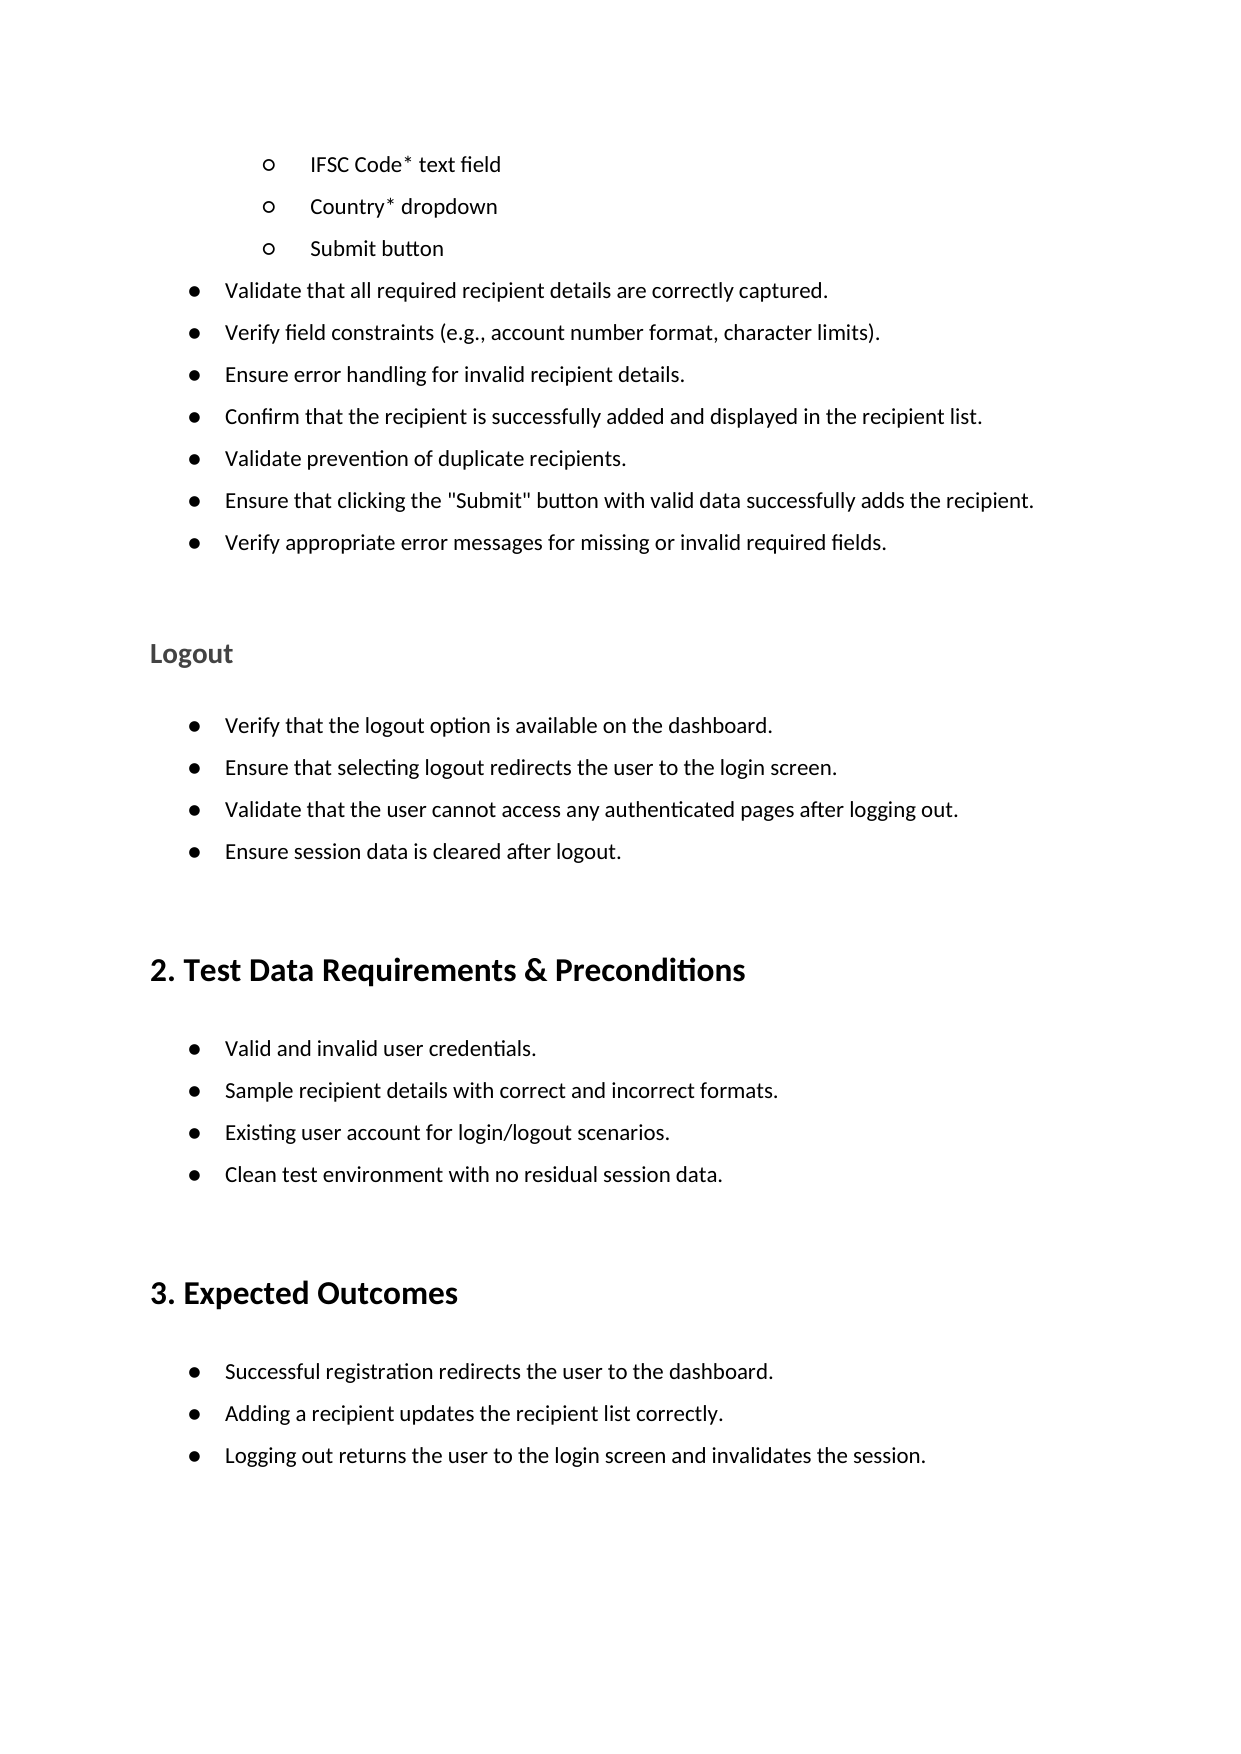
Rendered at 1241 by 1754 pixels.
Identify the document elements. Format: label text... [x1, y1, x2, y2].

list Confirm that the recipient is successfully added and displayed in the recipient list. [187, 402, 1090, 430]
subtitle 2. Test Data Requirements & Preconditions [150, 949, 1090, 990]
list Successful registration redirects the user to the dashboard. [187, 1357, 1090, 1386]
list Sample recipient details with correct and incorrect formats. [187, 1076, 1090, 1104]
list Verify that the logout option is available on the dashboard. [187, 711, 1090, 739]
subtitle 3. Expected Outcomes [150, 1272, 1090, 1313]
list IFSC Code* text field [262, 150, 1090, 178]
list Country* dropdown [262, 192, 1090, 220]
list Validate prevention of duplicate recipients. [187, 444, 1090, 472]
list Validate that the user cannot access any authenticated pages after logging out. [187, 795, 1090, 823]
subtitle Logout [150, 635, 1090, 671]
list Clean test environment with no residual session data. [187, 1160, 1090, 1188]
list Ensure error handling for invalid recipient details. [187, 360, 1090, 388]
list Logging out returns the user to the login screen and invalidates the session. [187, 1441, 1090, 1469]
list Validate that all required recipient details are correctly captured. [187, 276, 1090, 304]
list Verify field constraints (e.g., account number format, character limits). [187, 318, 1090, 346]
list Valid and invalid user credentials. [187, 1034, 1090, 1062]
list Ensure that clicking the "Submit" button with valid data successfully adds the recipient. [187, 486, 1090, 514]
list Ensure that selecting logout redirects the user to the login screen. [187, 753, 1090, 781]
list Existing user account for login/logout scenarios. [187, 1118, 1090, 1146]
list Submit button [262, 234, 1090, 262]
list Adding a recipient updates the recipient list correctly. [187, 1399, 1090, 1427]
list Ensure session data is cleared after logout. [187, 837, 1090, 865]
list Verify appropriate error messages for missing or invalid required fields. [187, 528, 1090, 556]
